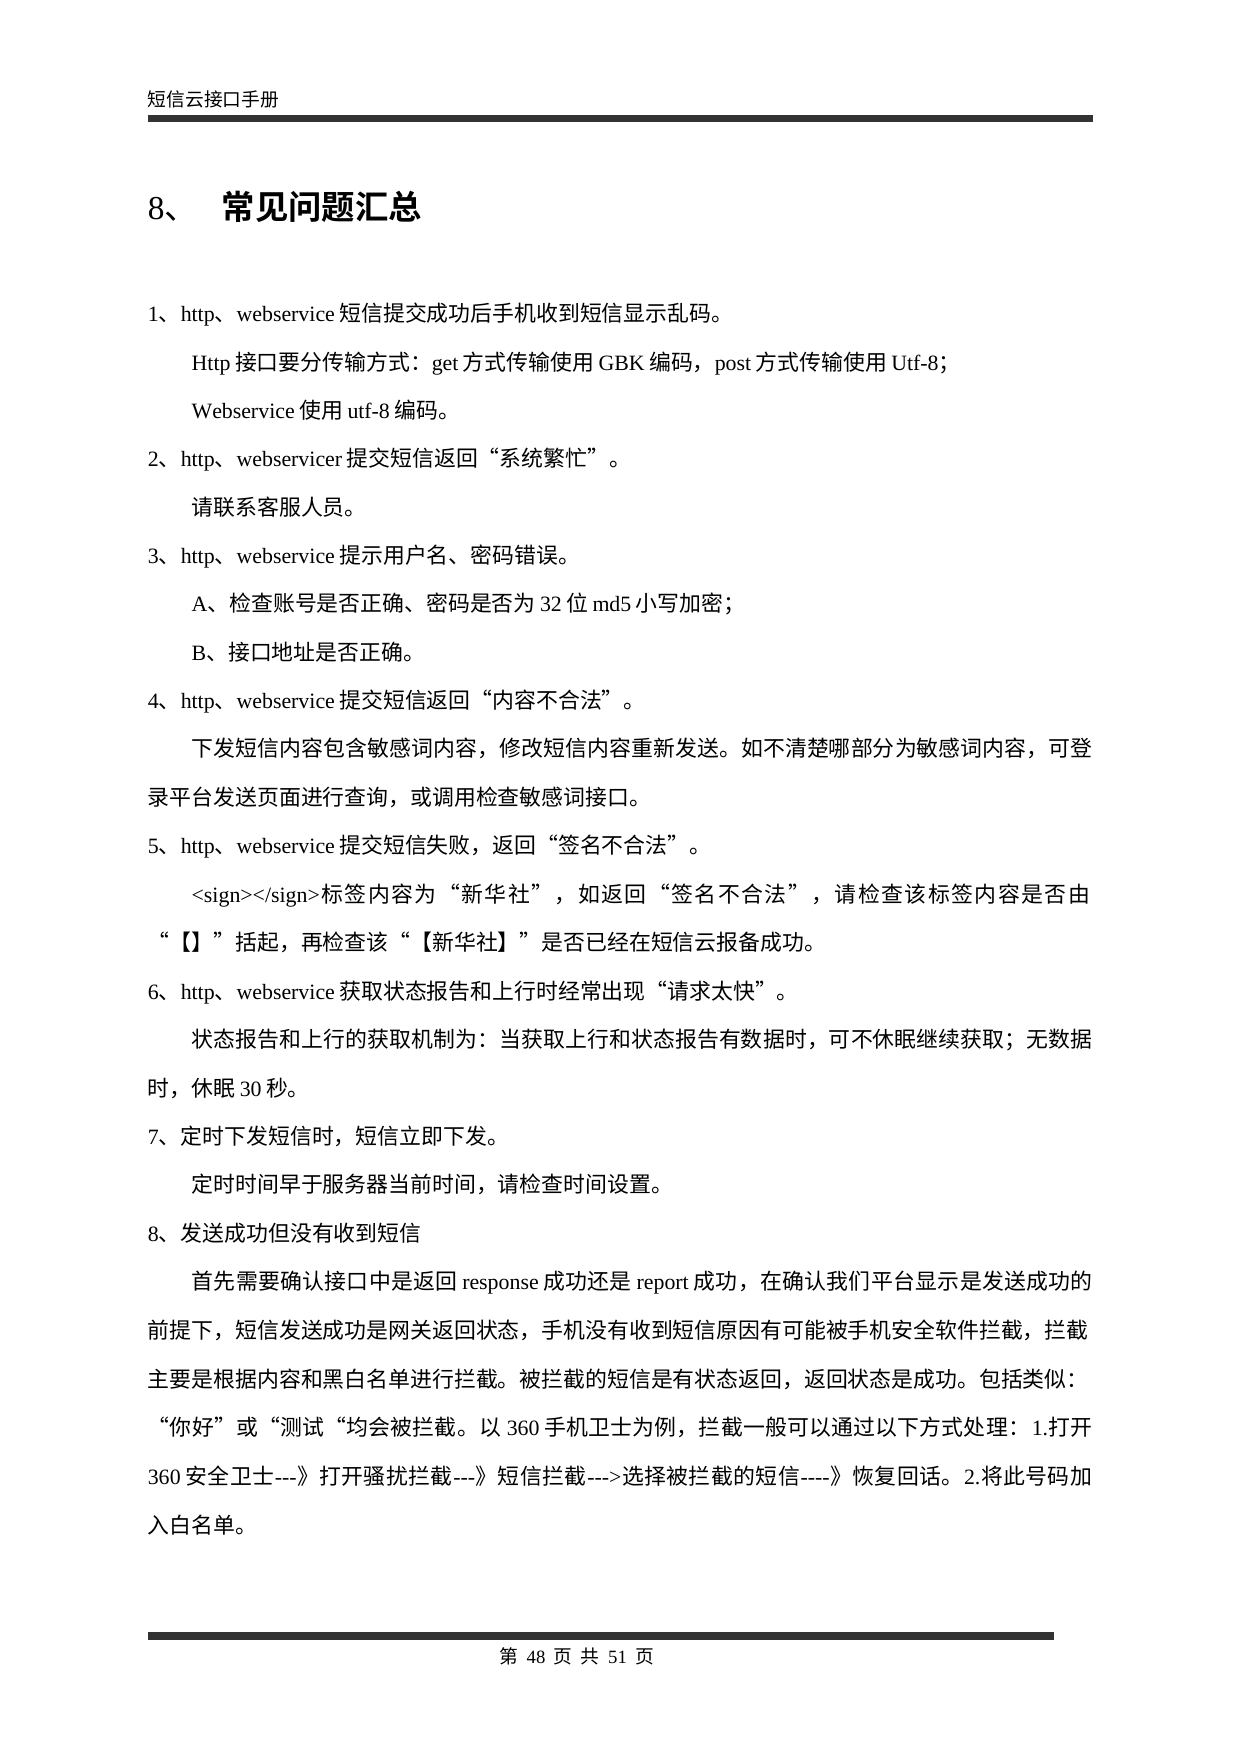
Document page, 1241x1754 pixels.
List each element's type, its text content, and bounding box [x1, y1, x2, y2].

text 首先需要确认接口中是返回response成功还是report成功，在确认我们平台显示是发送成功的前提下，短信发送成功是网关返回状态，手机没有收到短信原因有可能被手机安全软件拦截，拦截主要是根据内容和黑白名单进行拦截。被拦截的短信是有状态返回，返回状态是成功。包括类似：“你好”或“测试“均会被拦截。以360手机卫士为例，拦截一般可以通过以下方式处理：1.打开360安全卫士---》打开骚扰拦截---》短信拦截--->选择被拦截的短信----》恢复回话。2.将此号码加入白名单。 [148, 1264, 1092, 1540]
text 状态报告和上行的获取机制为：当获取上行和状态报告有数据时，可不休眠继续获取；无数据时，休眠30秒。 [148, 1022, 1092, 1103]
text 定时时间早于服务器当前时间，请检查时间设置。 [148, 1167, 1092, 1199]
text 下发短信内容包含敏感词内容，修改短信内容重新发送。如不清楚哪部分为敏感词内容，可登录平台发送页面进行查询，或调用检查敏感词接口。 [148, 731, 1092, 812]
subtitle 常见问题汇总 [148, 172, 1092, 237]
text <sign></sign>标签内容为“新华社”，如返回“签名不合法”，请检查该标签内容是否由“【】”括起，再检查该“【新华社】”是否已经在短信云报备成功。 [148, 876, 1092, 957]
text Http接口要分传输方式：get方式传输使用GBK编码，post方式传输使用Utf-8； [148, 344, 1092, 377]
text 2、http、webservicer提交短信返回“系统繁忙”。 [148, 441, 1092, 473]
text Webservice使用utf-8编码。 [148, 392, 1092, 425]
text 6、http、webservice获取状态报告和上行时经常出现“请求太快”。 [148, 973, 1092, 1006]
text 5、http、webservice提交短信失败，返回“签名不合法”。 [148, 828, 1092, 860]
text 3、http、webservice提示用户名、密码错误。 [148, 537, 1092, 570]
text 4、http、webservice提交短信返回“内容不合法”。 [148, 682, 1092, 715]
text B、接口地址是否正确。 [148, 634, 1092, 667]
text 请联系客服人员。 [148, 489, 1092, 522]
text 7、定时下发短信时，短信立即下发。 [148, 1119, 1092, 1151]
text 1、http、webservice短信提交成功后手机收到短信显示乱码。 [148, 296, 1092, 328]
text A、检查账号是否正确、密码是否为32位md5小写加密； [148, 586, 1092, 618]
text 8、发送成功但没有收到短信 [148, 1215, 1092, 1248]
